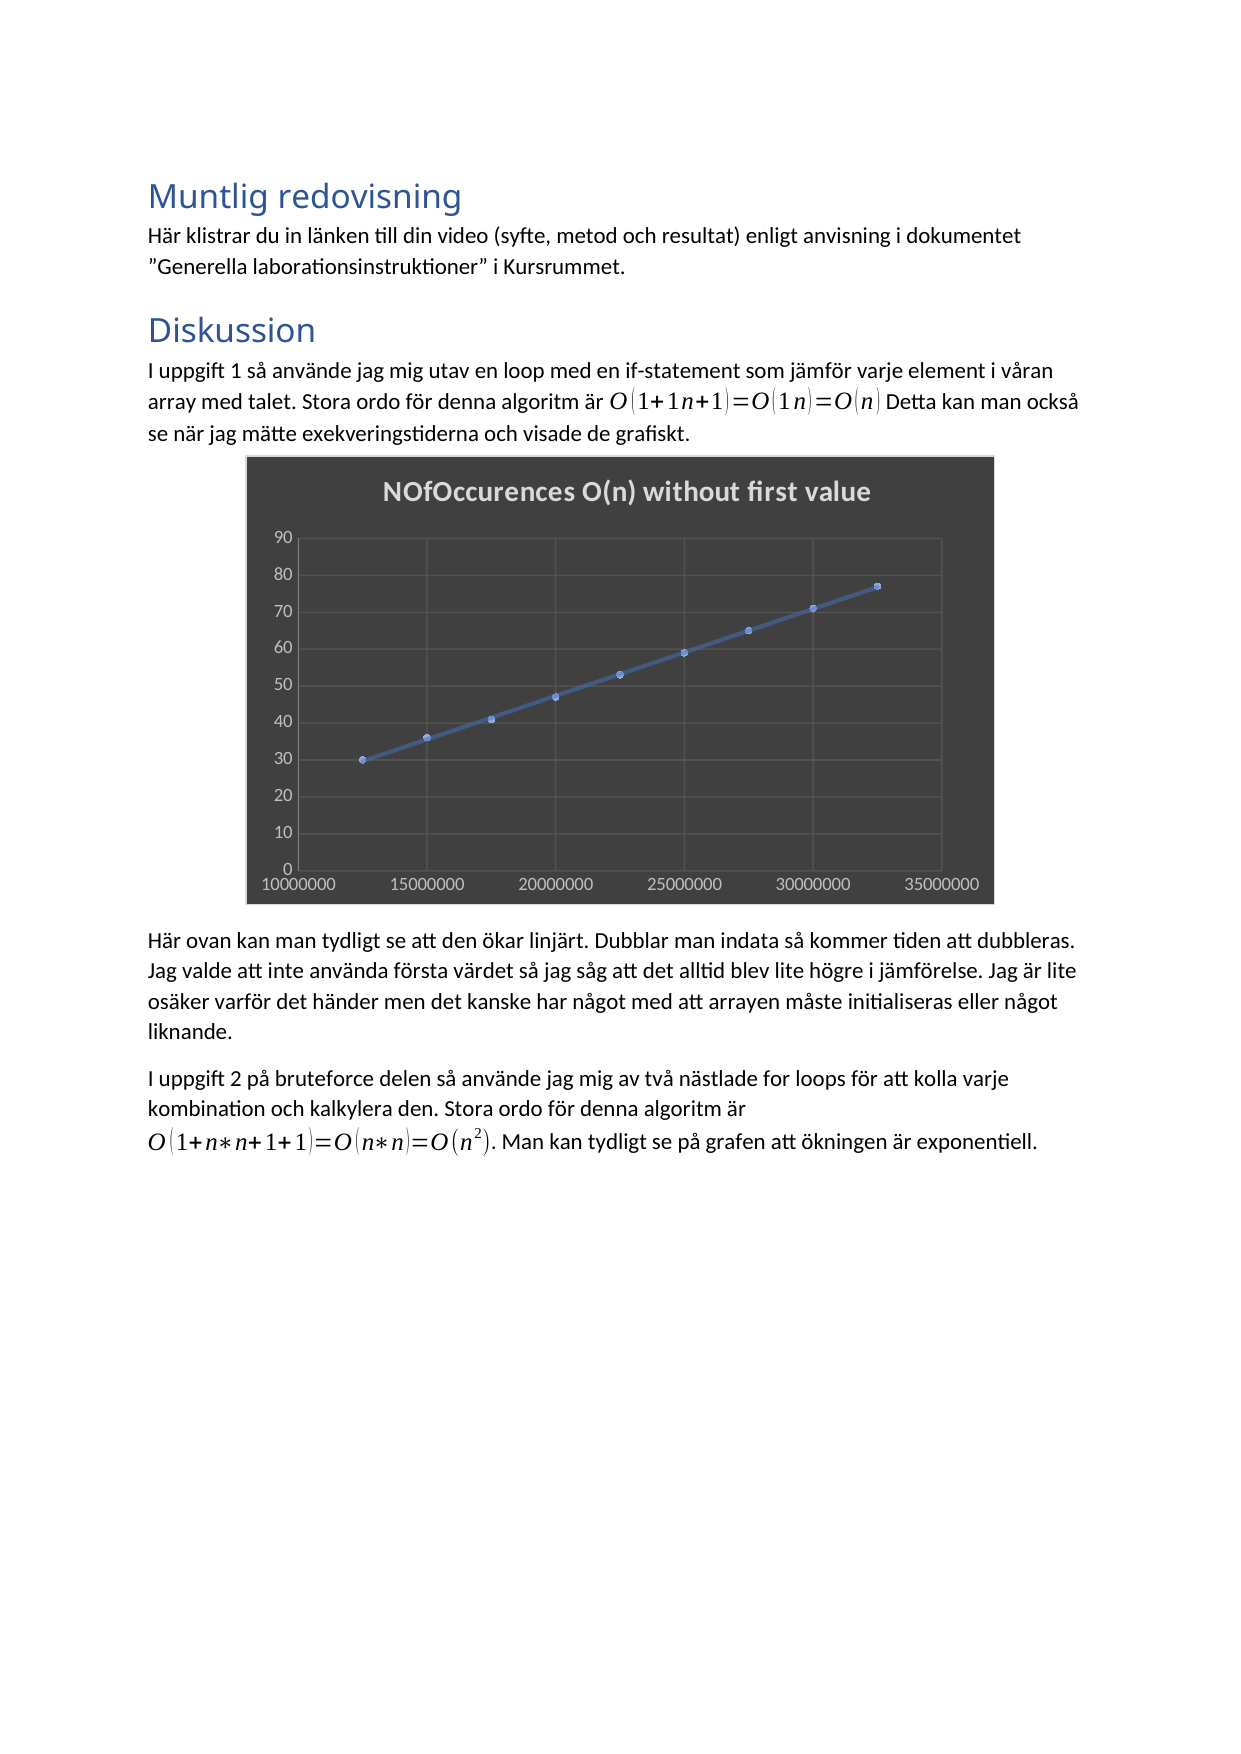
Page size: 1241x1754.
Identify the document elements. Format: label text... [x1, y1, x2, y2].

text Här ovan kan man tydligt se att den ökar linjärt. Dubblar man indata så kommer tiden att dubbleras. Jag valde att inte använda första värdet så jag såg att det alltid blev lite högre i jämförelse. Jag är lite osäker varför det händer men det kanske har något med att arrayen måste initialiseras eller något liknande. [148, 466, 1093, 1045]
text I uppgift 2 på bruteforce delen så använde jag mig av två nästlade for loops för att kolla varje kombination och kalkylera den. Stora ordo för denna algoritm är . Man kan tydligt se på grafen att ökningen är exponentiell. [148, 1064, 1093, 1157]
text Här klistrar du in länken till din video (syfte, metod och resultat) enligt anvisning i dokumentet ”Generella laborationsinstruktioner” i Kursrummet. [148, 222, 1093, 280]
subtitle Diskussion [148, 307, 1093, 352]
subtitle Muntlig redovisning [148, 173, 1093, 218]
text I uppgift 1 så använde jag mig utav en loop med en if-statement som jämför varje element i våran array med talet. Stora ordo för denna algoritm är Detta kan man också se när jag mätte exekveringstiderna och visade de grafiskt. [148, 356, 1093, 447]
